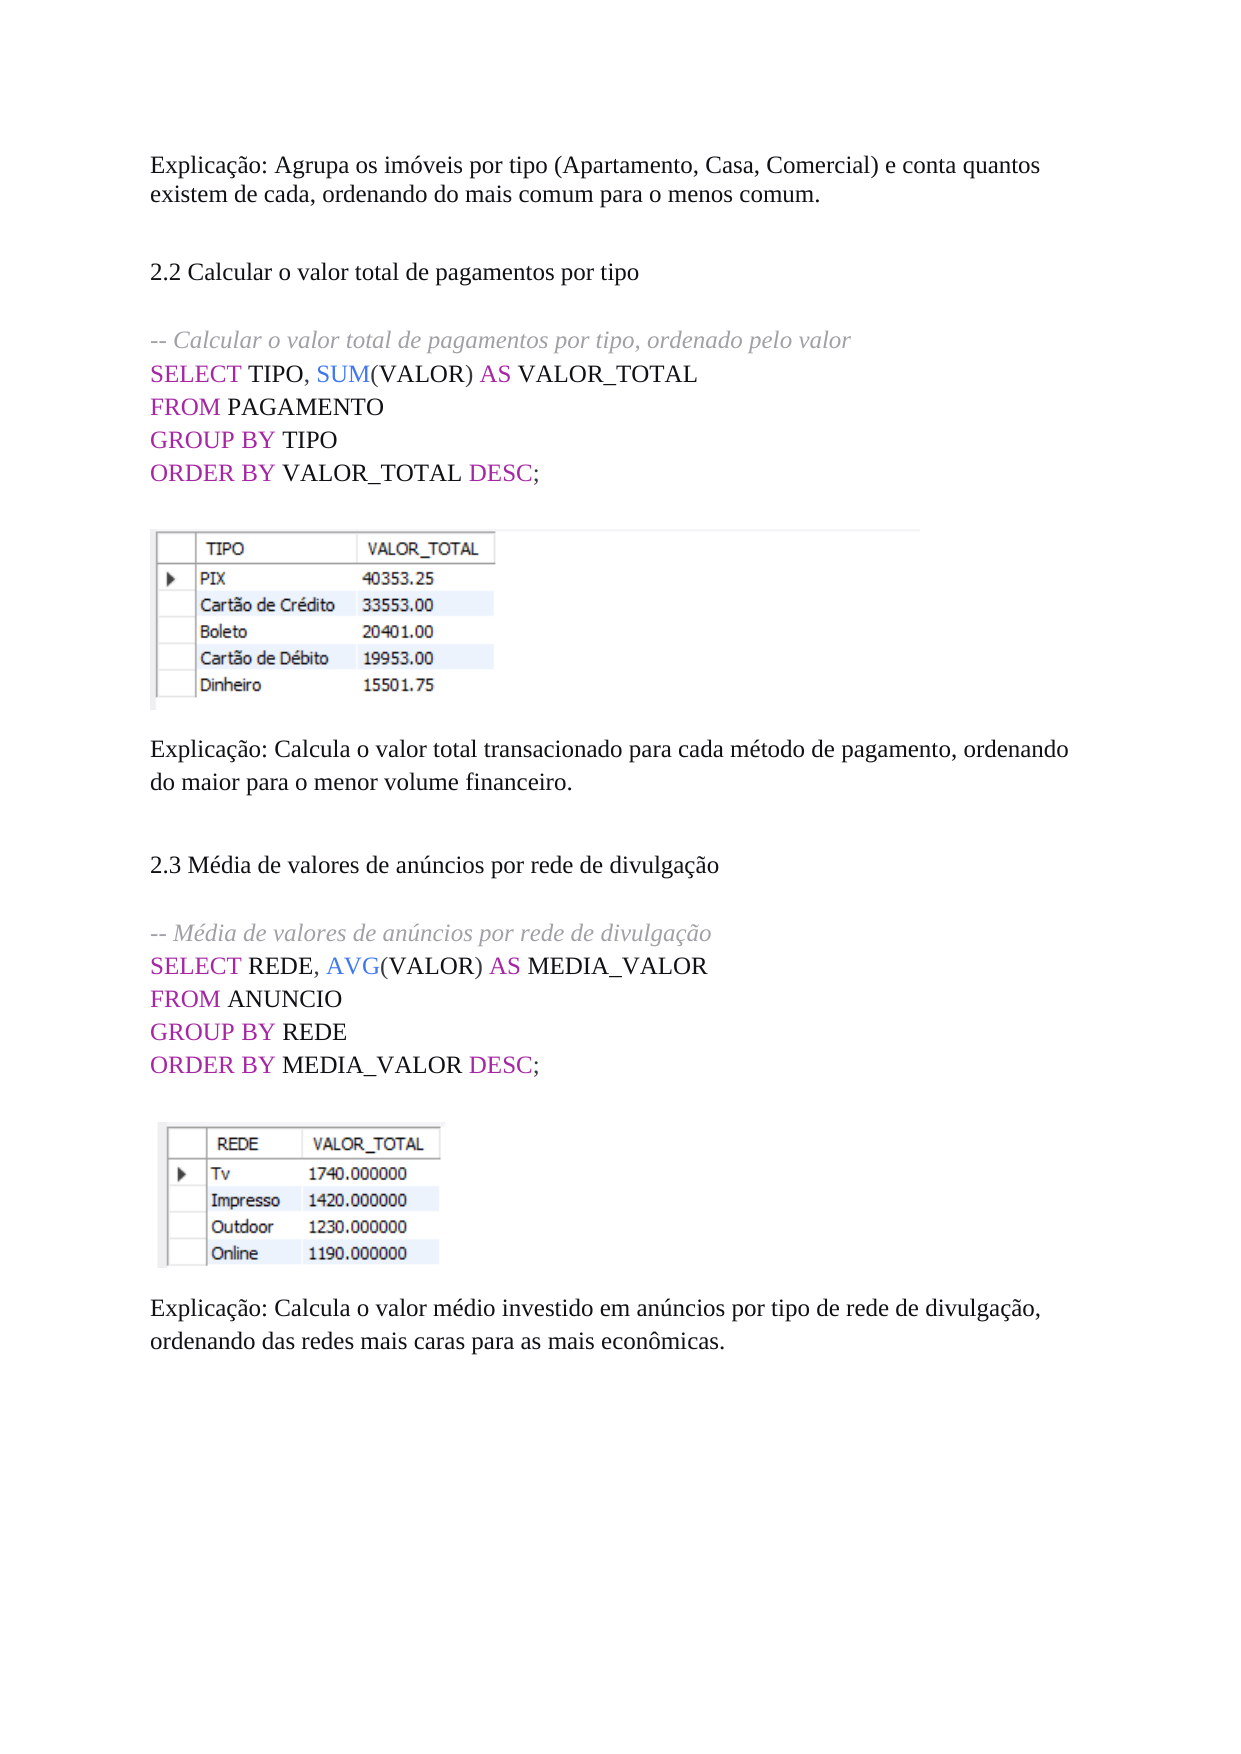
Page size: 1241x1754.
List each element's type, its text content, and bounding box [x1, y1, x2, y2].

text SELECT REDE, AVG(VALOR) AS MEDIA_VALOR [150, 951, 1090, 980]
text -- Calcular o valor total de pagamentos por tipo, ordenado pelo valor [150, 326, 1090, 354]
text Explicação: Calcula o valor total transacionado para cada método de pagamento, ordenando do maior para o menor volume financeiro. [150, 734, 1090, 796]
subtitle 2.3 Média de valores de anúncios por rede de divulgação [150, 850, 1090, 879]
picture [150, 1122, 446, 1268]
subtitle 2.2 Calcular o valor total de pagamentos por tipo [150, 257, 1090, 286]
text ORDER BY MEDIA_VALOR DESC; [150, 1051, 1090, 1079]
text Explicação: Calcula o valor médio investido em anúncios por tipo de rede de divulgação, ordenando das redes mais caras para as mais econômicas. [150, 1293, 1090, 1355]
text GROUP BY REDE [150, 1017, 1090, 1046]
text FROM ANUNCIO [150, 984, 1090, 1013]
text FROM PAGAMENTO [150, 392, 1090, 420]
text -- Média de valores de anúncios por rede de divulgação [150, 918, 1090, 947]
text Explicação: Agrupa os imóveis por tipo (Apartamento, Casa, Comercial) e conta quantos existem de cada, ordenando do mais comum para o menos comum. [150, 150, 1090, 207]
text ORDER BY VALOR_TOTAL DESC; [150, 458, 1090, 486]
text SELECT TIPO, SUM(VALOR) AS VALOR_TOTAL [150, 359, 1090, 387]
picture [150, 529, 921, 710]
text GROUP BY TIPO [150, 425, 1090, 453]
